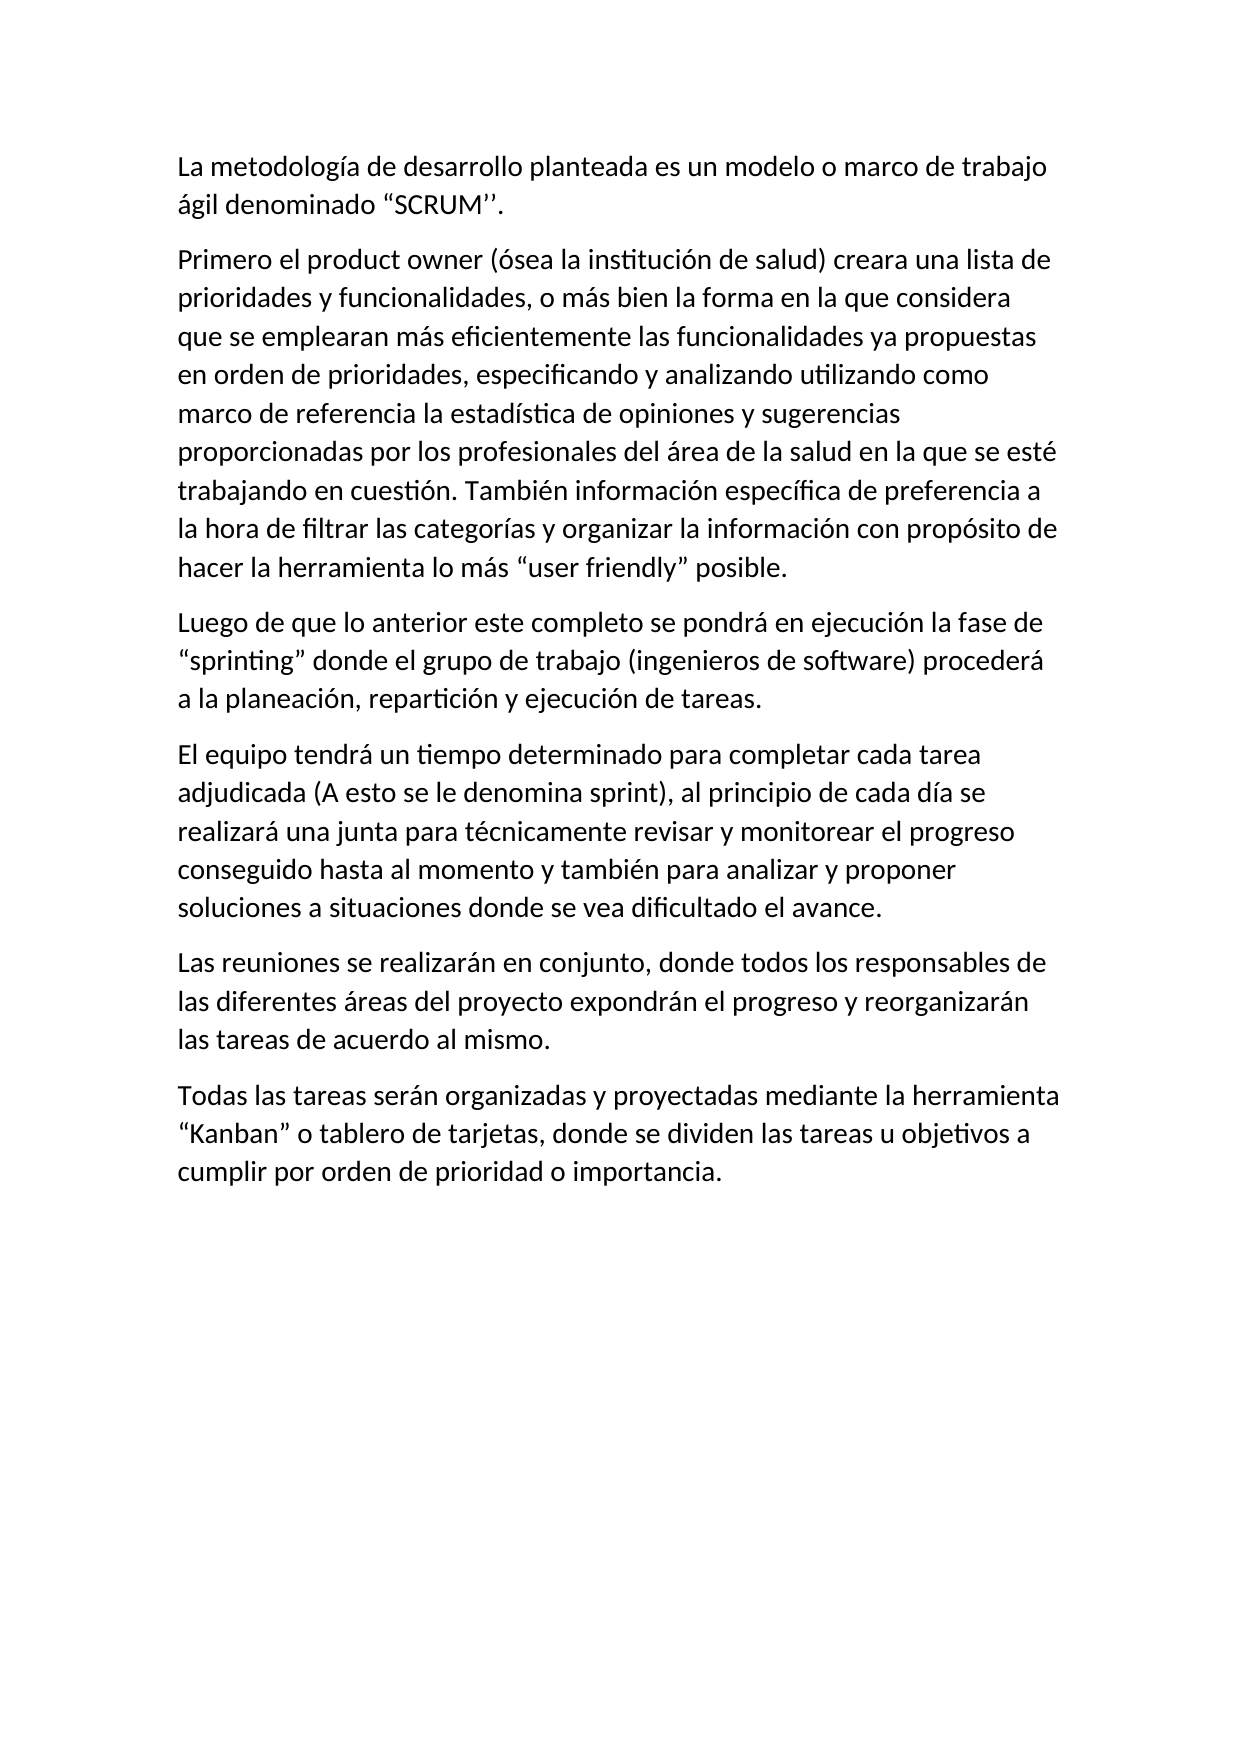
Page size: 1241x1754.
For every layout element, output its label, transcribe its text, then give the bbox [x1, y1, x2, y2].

text La metodología de desarrollo planteada es un modelo o marco de trabajo ágil denominado “SCRUM’’. [177, 148, 1063, 222]
text Luego de que lo anterior este completo se pondrá en ejecución la fase de “sprinting” donde el grupo de trabajo (ingenieros de software) procederá a la planeación, repartición y ejecución de tareas. [177, 604, 1063, 716]
text Todas las tareas serán organizadas y proyectadas mediante la herramienta “Kanban” o tablero de tarjetas, donde se dividen las tareas u objetivos a cumplir por orden de prioridad o importancia. [177, 1077, 1063, 1189]
text El equipo tendrá un tiempo determinado para completar cada tarea adjudicada (A esto se le denomina sprint), al principio de cada día se realizará una junta para técnicamente revisar y monitorear el progreso conseguido hasta al momento y también para analizar y proponer soluciones a situaciones donde se vea dificultado el avance. [177, 736, 1063, 925]
text Las reuniones se realizarán en conjunto, donde todos los responsables de las diferentes áreas del proyecto expondrán el progreso y reorganizarán las tareas de acuerdo al mismo. [177, 944, 1063, 1057]
text Primero el product owner (ósea la institución de salud) creara una lista de prioridades y funcionalidades, o más bien la forma en la que considera que se emplearan más eficientemente las funcionalidades ya propuestas en orden de prioridades, especificando y analizando utilizando como marco de referencia la estadística de opiniones y sugerencias proporcionadas por los profesionales del área de la salud en la que se esté trabajando en cuestión. También información específica de preferencia a la hora de filtrar las categorías y organizar la información con propósito de hacer la herramienta lo más “user friendly” posible. [177, 241, 1063, 584]
